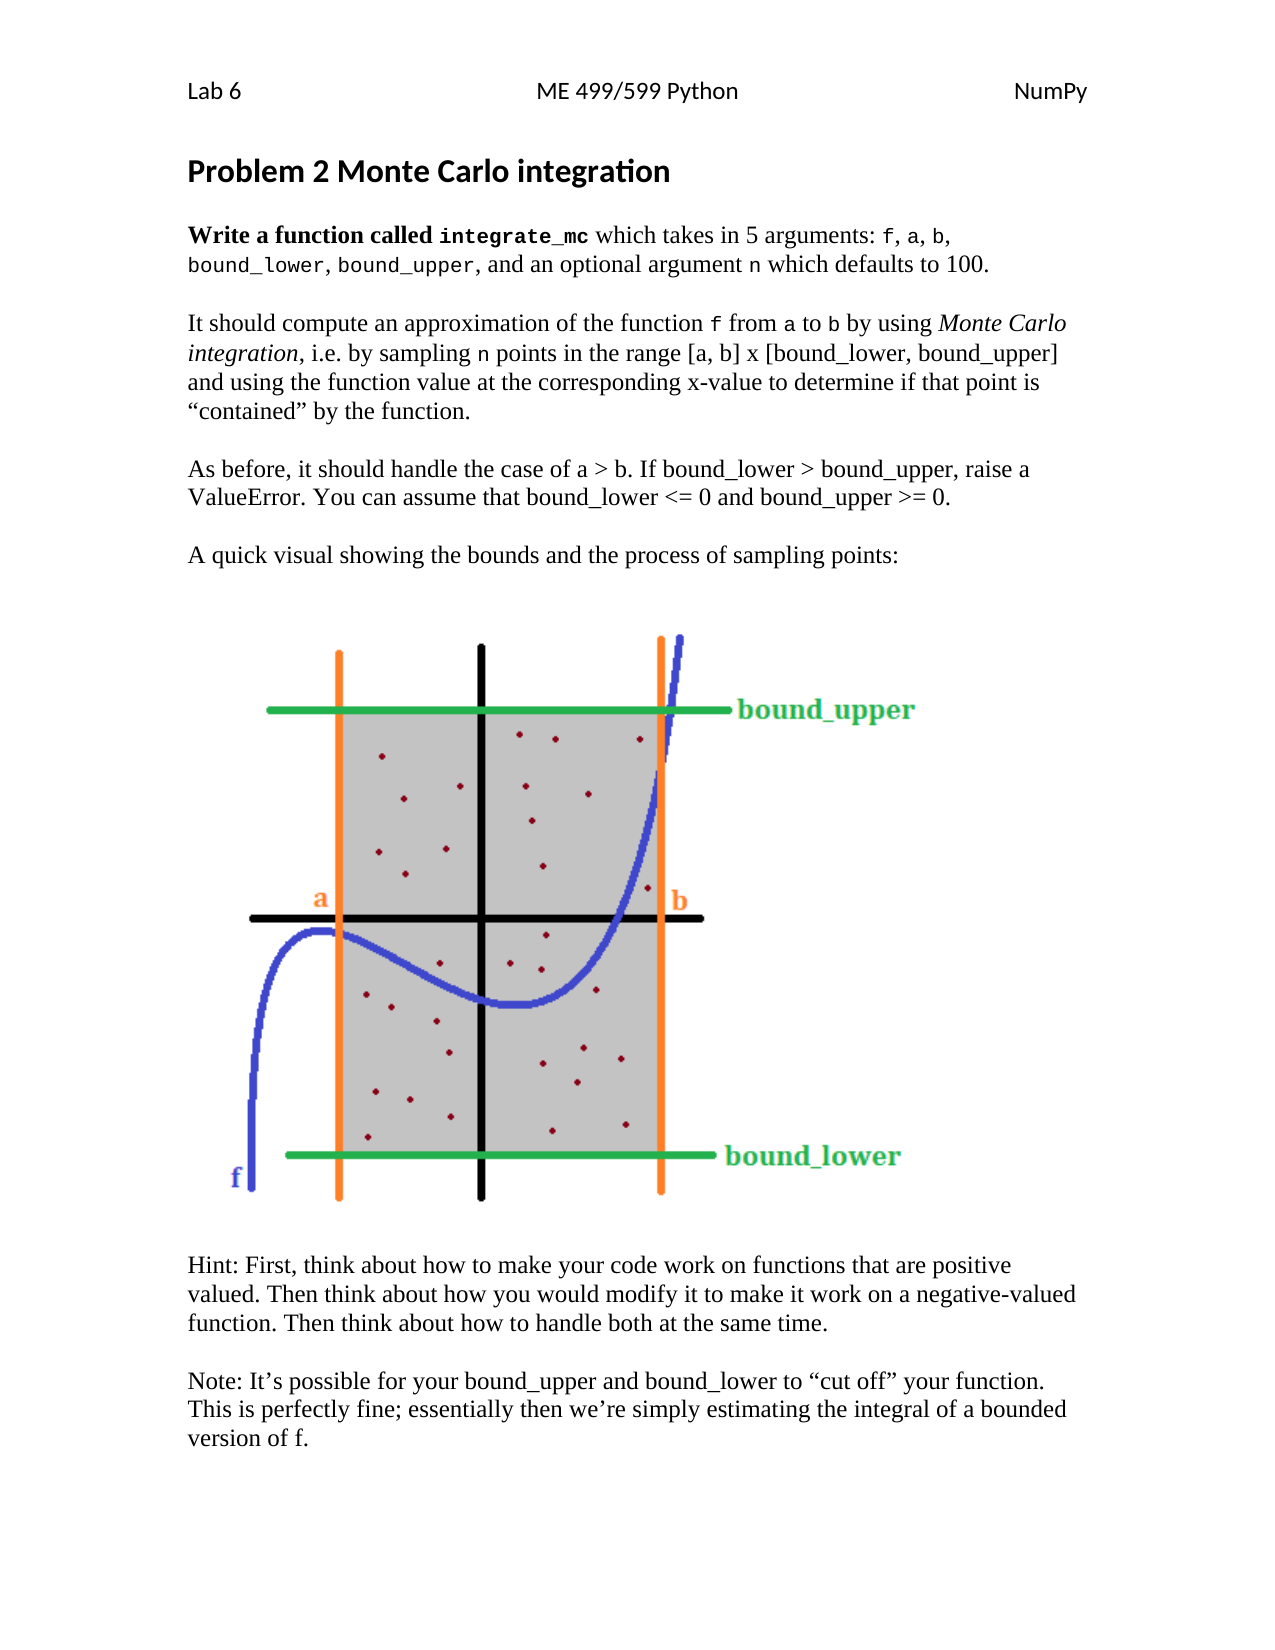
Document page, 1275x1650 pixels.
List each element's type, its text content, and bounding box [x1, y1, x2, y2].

text Note: It’s possible for your bound_upper and bound_lower to “cut off” your function. This is perfectly fine; essentially then we’re simply estimating the integral of a bounded version of f. [187, 1366, 1087, 1452]
text Hint: First, think about how to make your code work on functions that are positive valued. Then think about how you would modify it to make it work on a negative-valued function. Then think about how to handle both at the same time. [187, 1250, 1087, 1337]
picture [187, 597, 931, 1222]
text Write a function called integrate_mc which takes in 5 arguments: f, a, b, bound_lower, bound_upper, and an optional argument n which defaults to 100. [187, 220, 1087, 279]
text It should compute an approximation of the function f from a to b by using Monte Carlo integration, i.e. by sampling n points in the range [a, b] x [bound_lower, bound_upper] and using the function value at the corresponding x-value to determine if that point is “contained” by the function. As before, it should handle the case of a > b. If bound_lower > bound_upper, raise a ValueError. You can assume that bound_lower <= 0 and bound_upper >= 0. A quick visual showing the bounds and the process of sampling points: [187, 308, 1087, 569]
text Problem 2 Monte Carlo integration [187, 150, 1087, 191]
